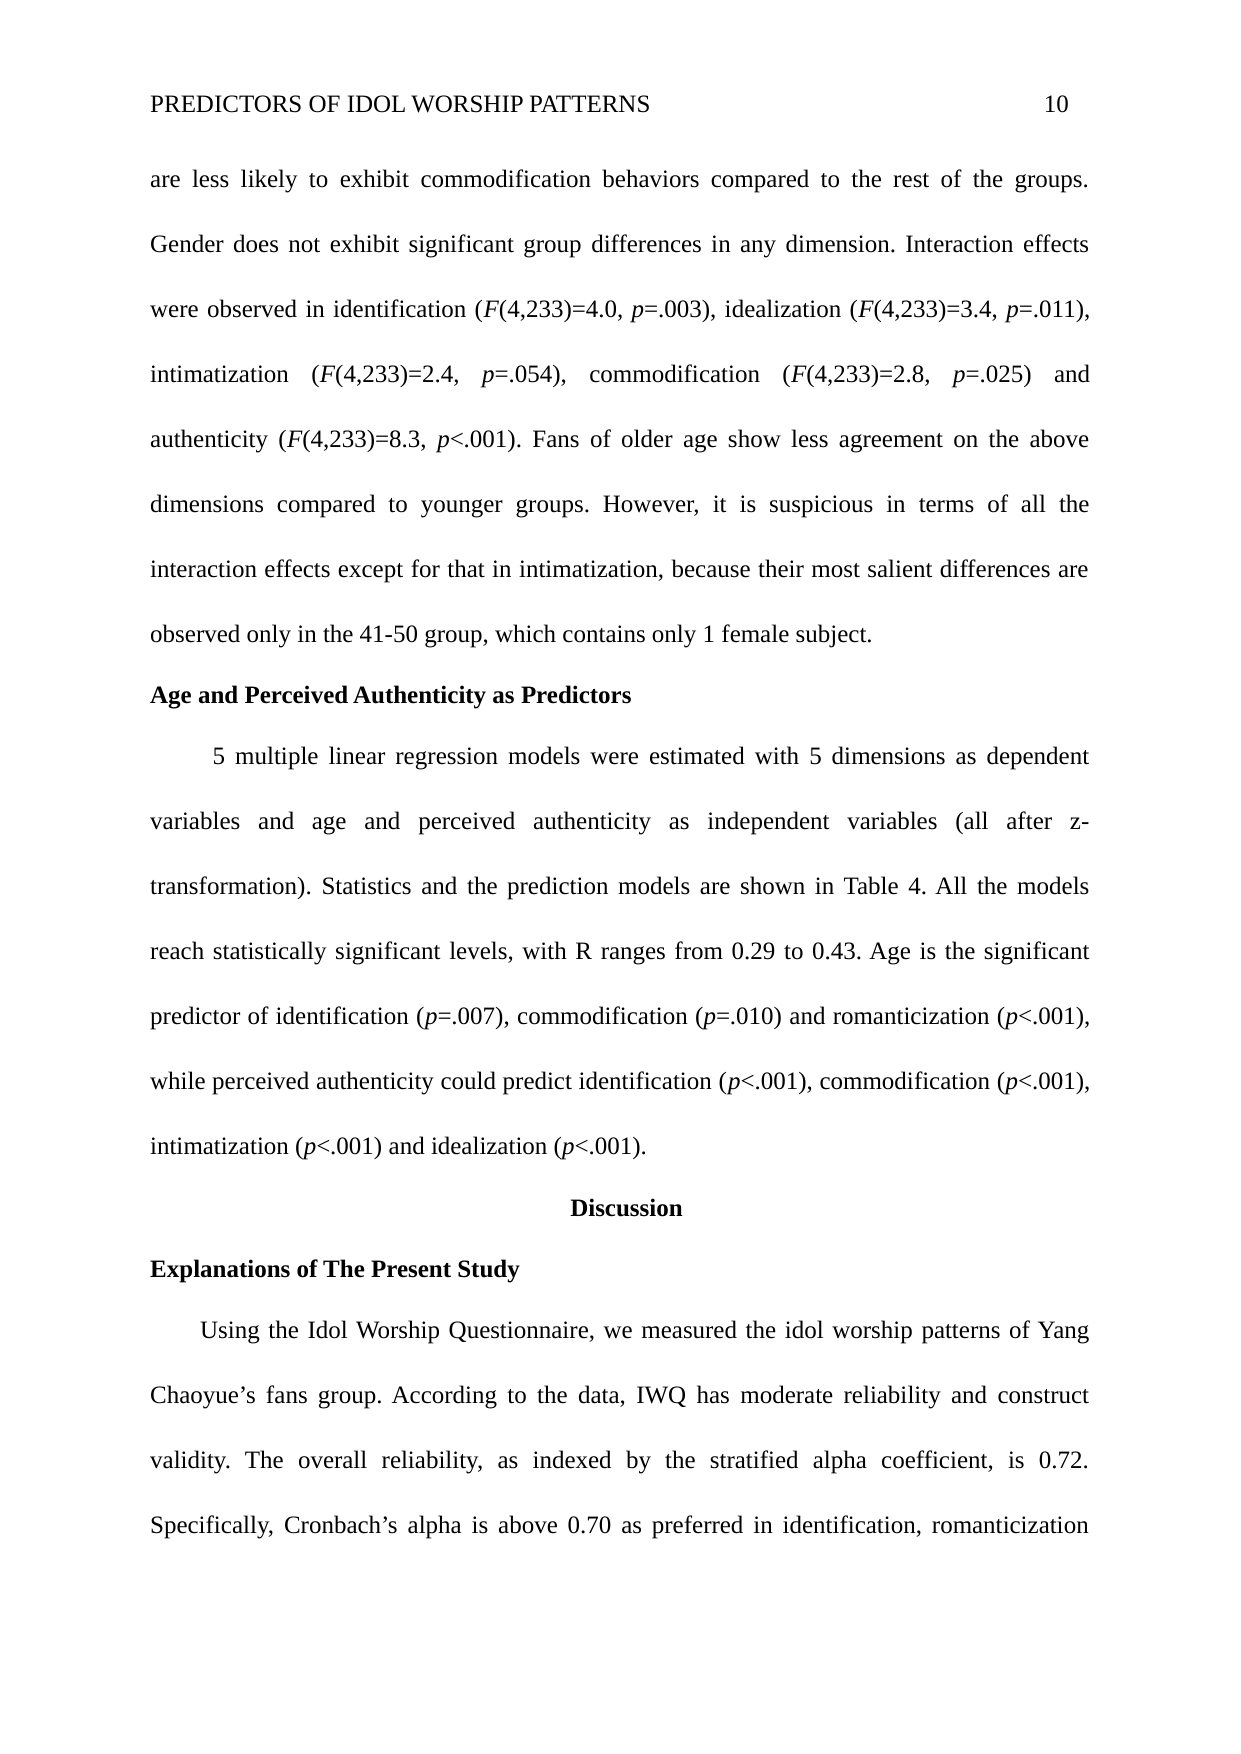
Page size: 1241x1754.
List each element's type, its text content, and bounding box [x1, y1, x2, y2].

text Age and Perceived Authenticity as Predictors [150, 678, 1090, 711]
text Explanations of The Present Study [150, 1252, 1090, 1284]
text 5 multiple linear regression models were estimated with 5 dimensions as dependent variables and age and perceived authenticity as independent variables (all after z-transformation). Statistics and the prediction models are shown in Table 4. All the models reach statistically significant levels, with R ranges from 0.29 to 0.43. Age is the significant predictor of identification (p=.007), commodification (p=.010) and romanticization (p<.001), while perceived authenticity could predict identification (p<.001), commodification (p<.001), intimatization (p<.001) and idealization (p<.001). [150, 739, 1090, 1162]
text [150, 1313, 1090, 1541]
text Discussion [150, 1191, 1090, 1223]
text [150, 162, 1090, 649]
